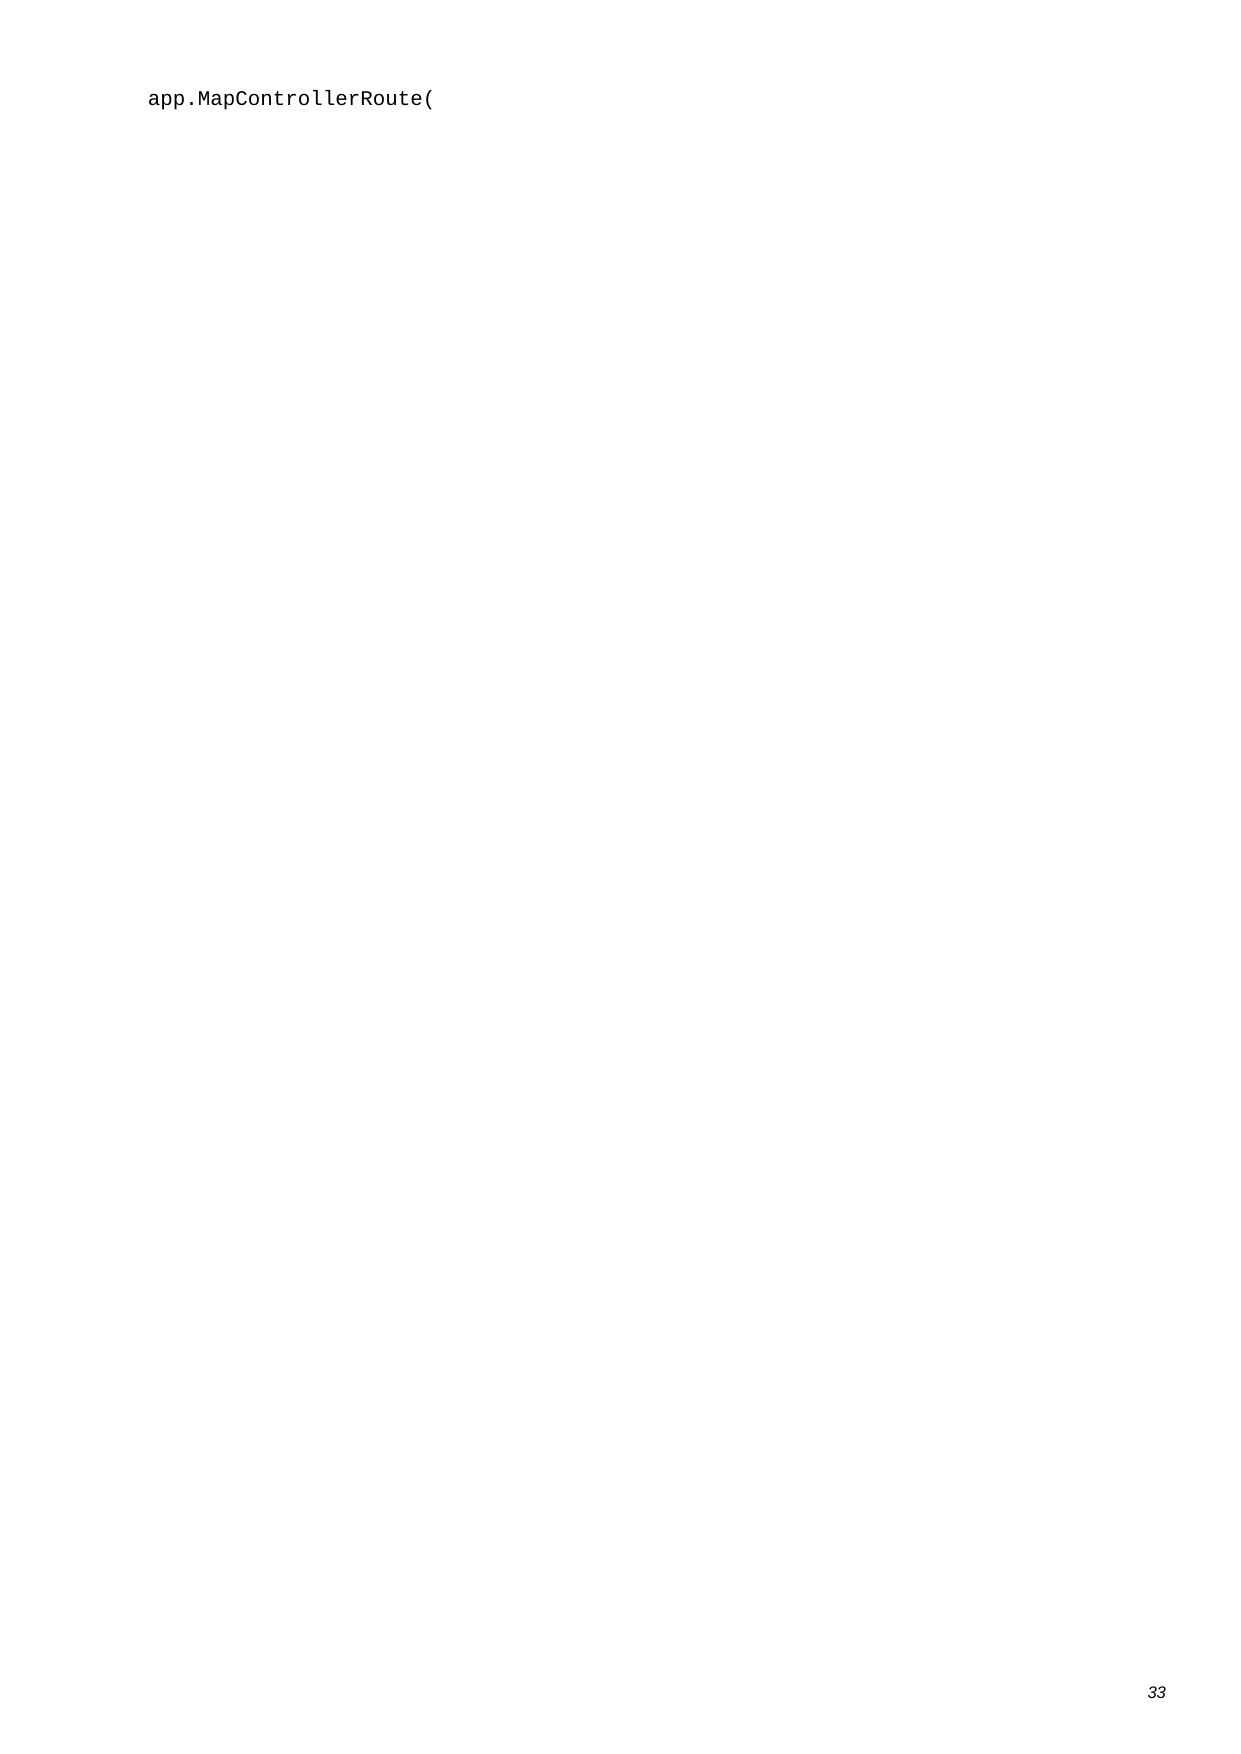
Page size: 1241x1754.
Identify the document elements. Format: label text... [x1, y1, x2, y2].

text app.MapControllerRoute( [148, 88, 1164, 111]
